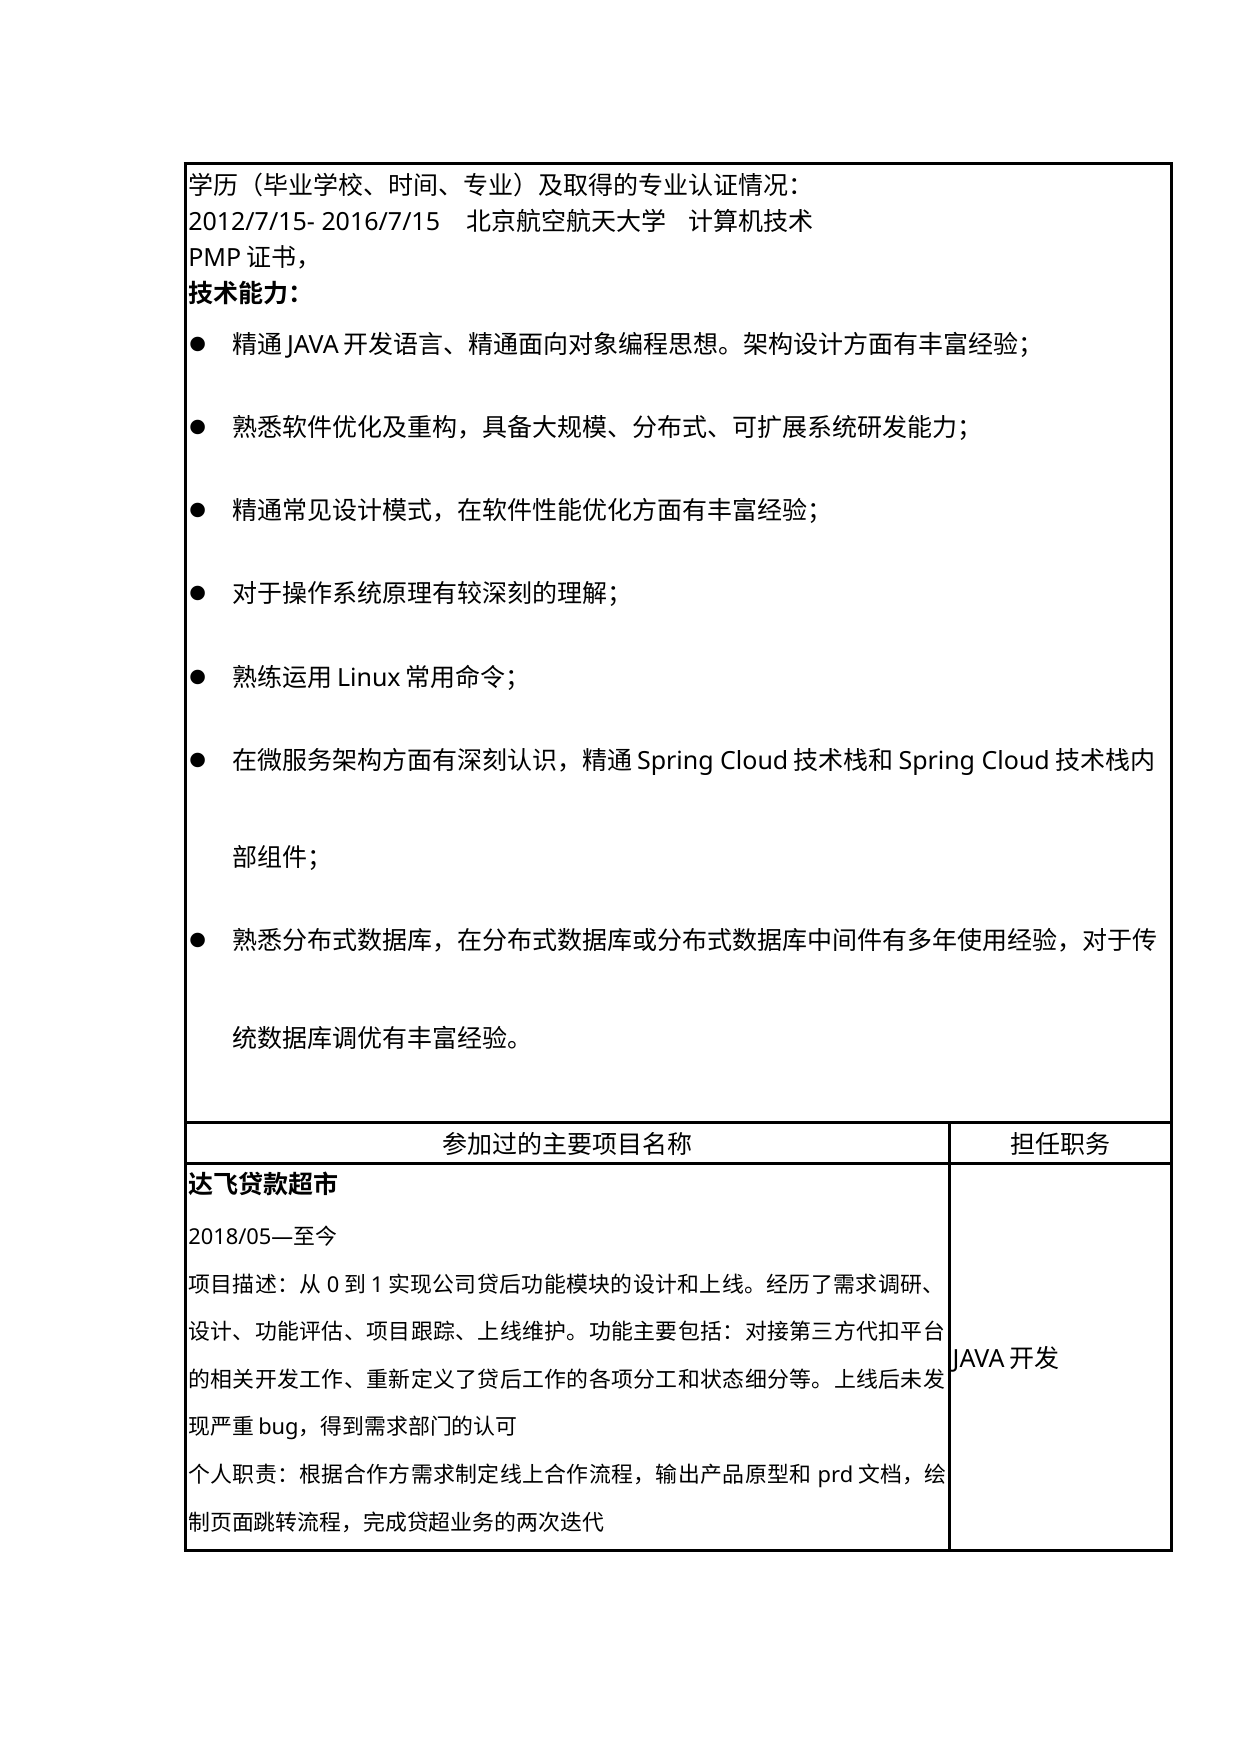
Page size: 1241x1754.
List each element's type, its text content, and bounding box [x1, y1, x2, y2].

table_cell JAVA开发 [951, 1165, 1170, 1549]
table_cell 参加过的主要项目名称 [187, 1124, 948, 1162]
table_cell 担任职务 [951, 1124, 1170, 1162]
table_cell 学历（毕业学校、时间、专业）及取得的专业认证情况： 2012/7/15- 2016/7/15 北京航空航天大学 计算机技术 PMP证书， 技术能力： 精通JAVA开发语言、精通面向对象编程思想。架构设计方面有丰富经验； 熟悉软件优化及重构，具备大规模、分布式、可扩展系统研发能力； 精通常见设计模式，在软件性能优化方面有丰富经验； 对于操作系统原理有较深刻的理解； 熟练运用Linux常用命令； 在微服务架构方面有深刻认识，精通Spring Cloud技术栈和Spring Cloud技术栈内部组件； 熟悉分布式数据库，在分布式数据库或分布式数据库中间件有多年使用经验，对于传统数据库调优有丰富经验。 [187, 165, 1170, 1121]
table_cell 达飞贷款超市 2018/05—至今 项目描述：从0到1实现公司贷后功能模块的设计和上线。经历了需求调研、设计、功能评估、项目跟踪、上线维护。功能主要包括：对接第三方代扣平台的相关开发工作、重新定义了贷后工作的各项分工和状态细分等。上线后未发现严重bug，得到需求部门的认可 个人职责：根据合作方需求制定线上合作流程，输出产品原型和prd文档，绘制页面跳转流程，完成贷超业务的两次迭代 [187, 1165, 948, 1549]
